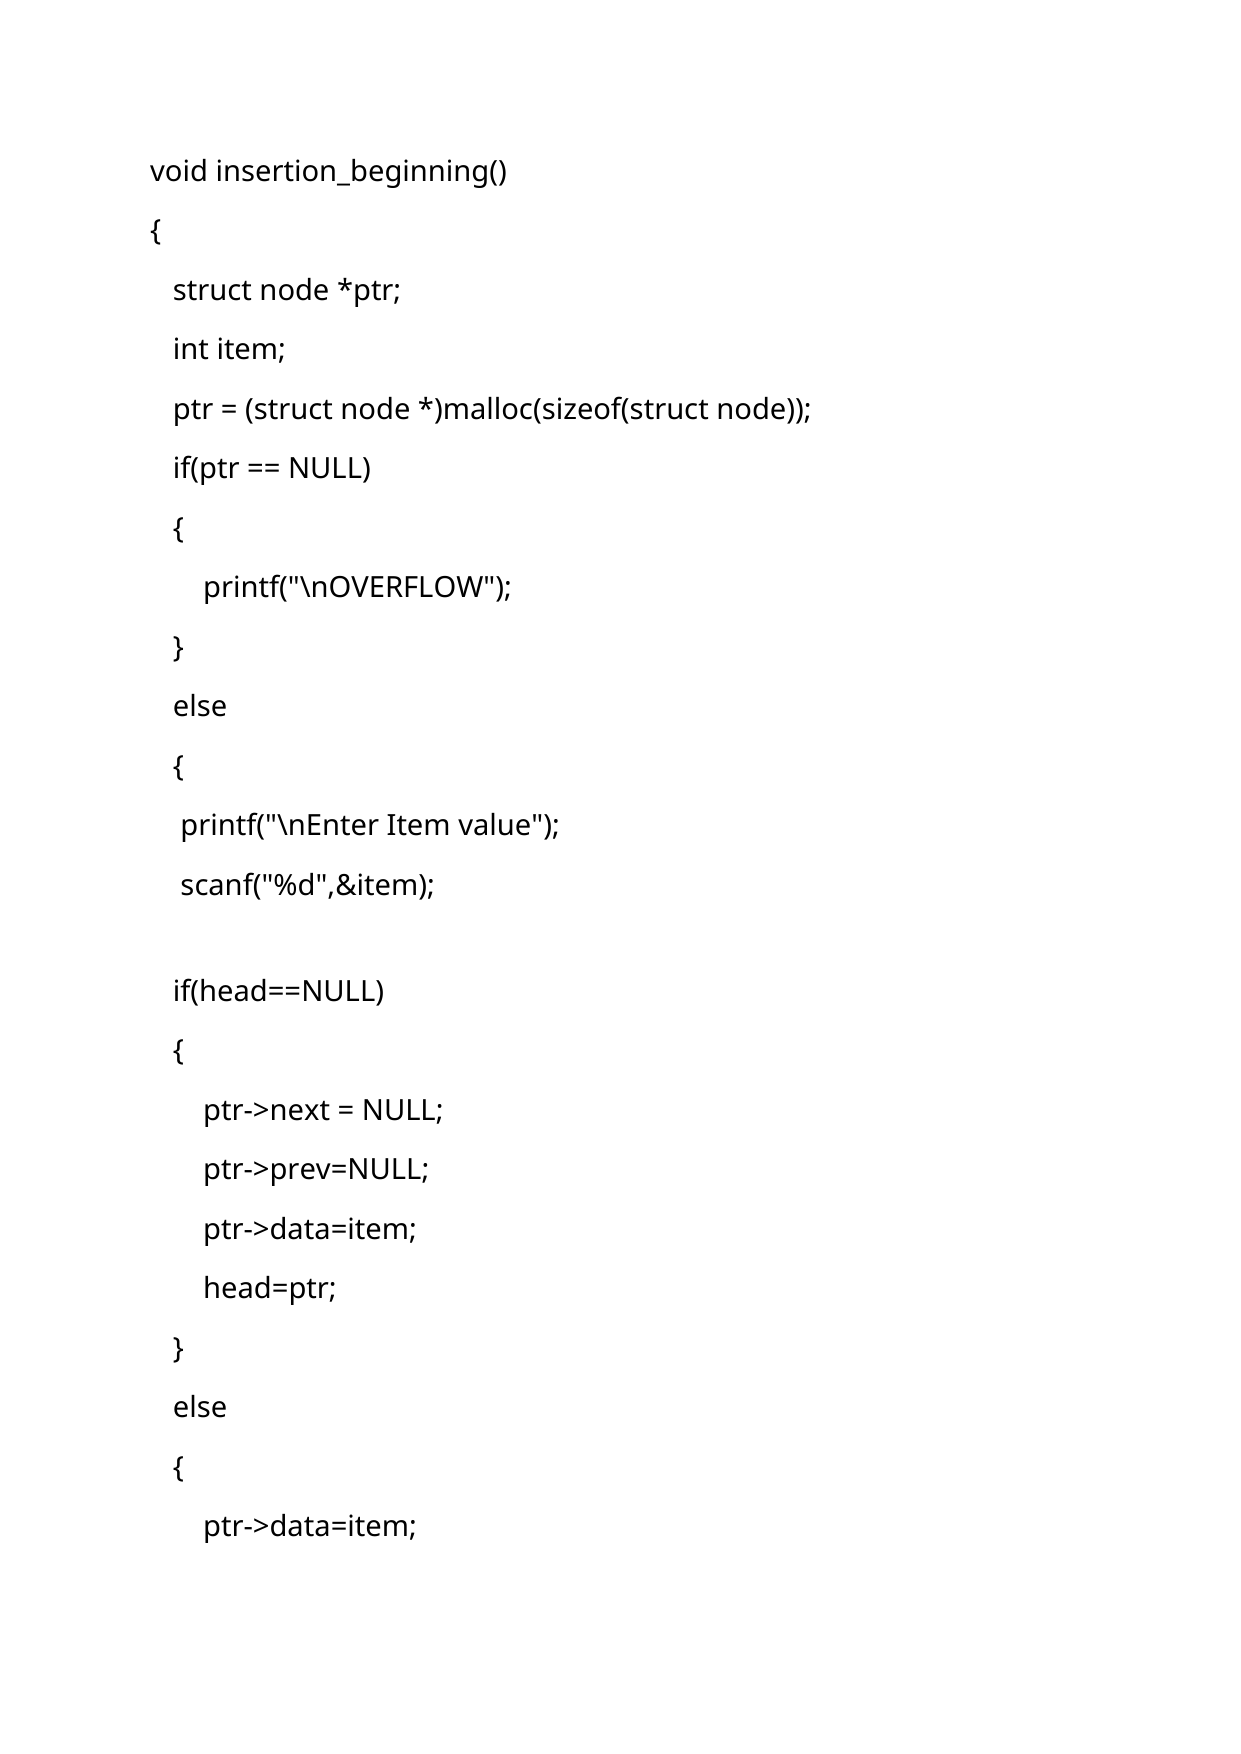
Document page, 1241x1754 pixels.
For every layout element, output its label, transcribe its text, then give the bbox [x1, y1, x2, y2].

text { [150, 745, 1090, 784]
text { [150, 209, 1090, 249]
text scanf("%d",&item); [150, 864, 1090, 903]
text if(head==NULL) [150, 970, 1090, 1010]
text head=ptr; [150, 1267, 1090, 1307]
text ptr->data=item; [150, 1208, 1090, 1248]
text } [150, 626, 1090, 666]
text ptr = (struct node *)malloc(sizeof(struct node)); [150, 388, 1090, 428]
text } [150, 1327, 1090, 1367]
text ptr->next = NULL; [150, 1089, 1090, 1129]
text else [150, 1386, 1090, 1426]
text else [150, 685, 1090, 725]
text int item; [150, 328, 1090, 368]
text { [150, 1029, 1090, 1069]
text void insertion_beginning() [150, 150, 1090, 190]
text printf("\nEnter Item value"); [150, 804, 1090, 844]
text printf("\nOVERFLOW"); [150, 566, 1090, 606]
text ptr->prev=NULL; [150, 1148, 1090, 1188]
text ptr->data=item; [150, 1505, 1090, 1545]
text { [150, 1446, 1090, 1486]
text if(ptr == NULL) [150, 447, 1090, 487]
text { [150, 507, 1090, 547]
text struct node *ptr; [150, 269, 1090, 309]
